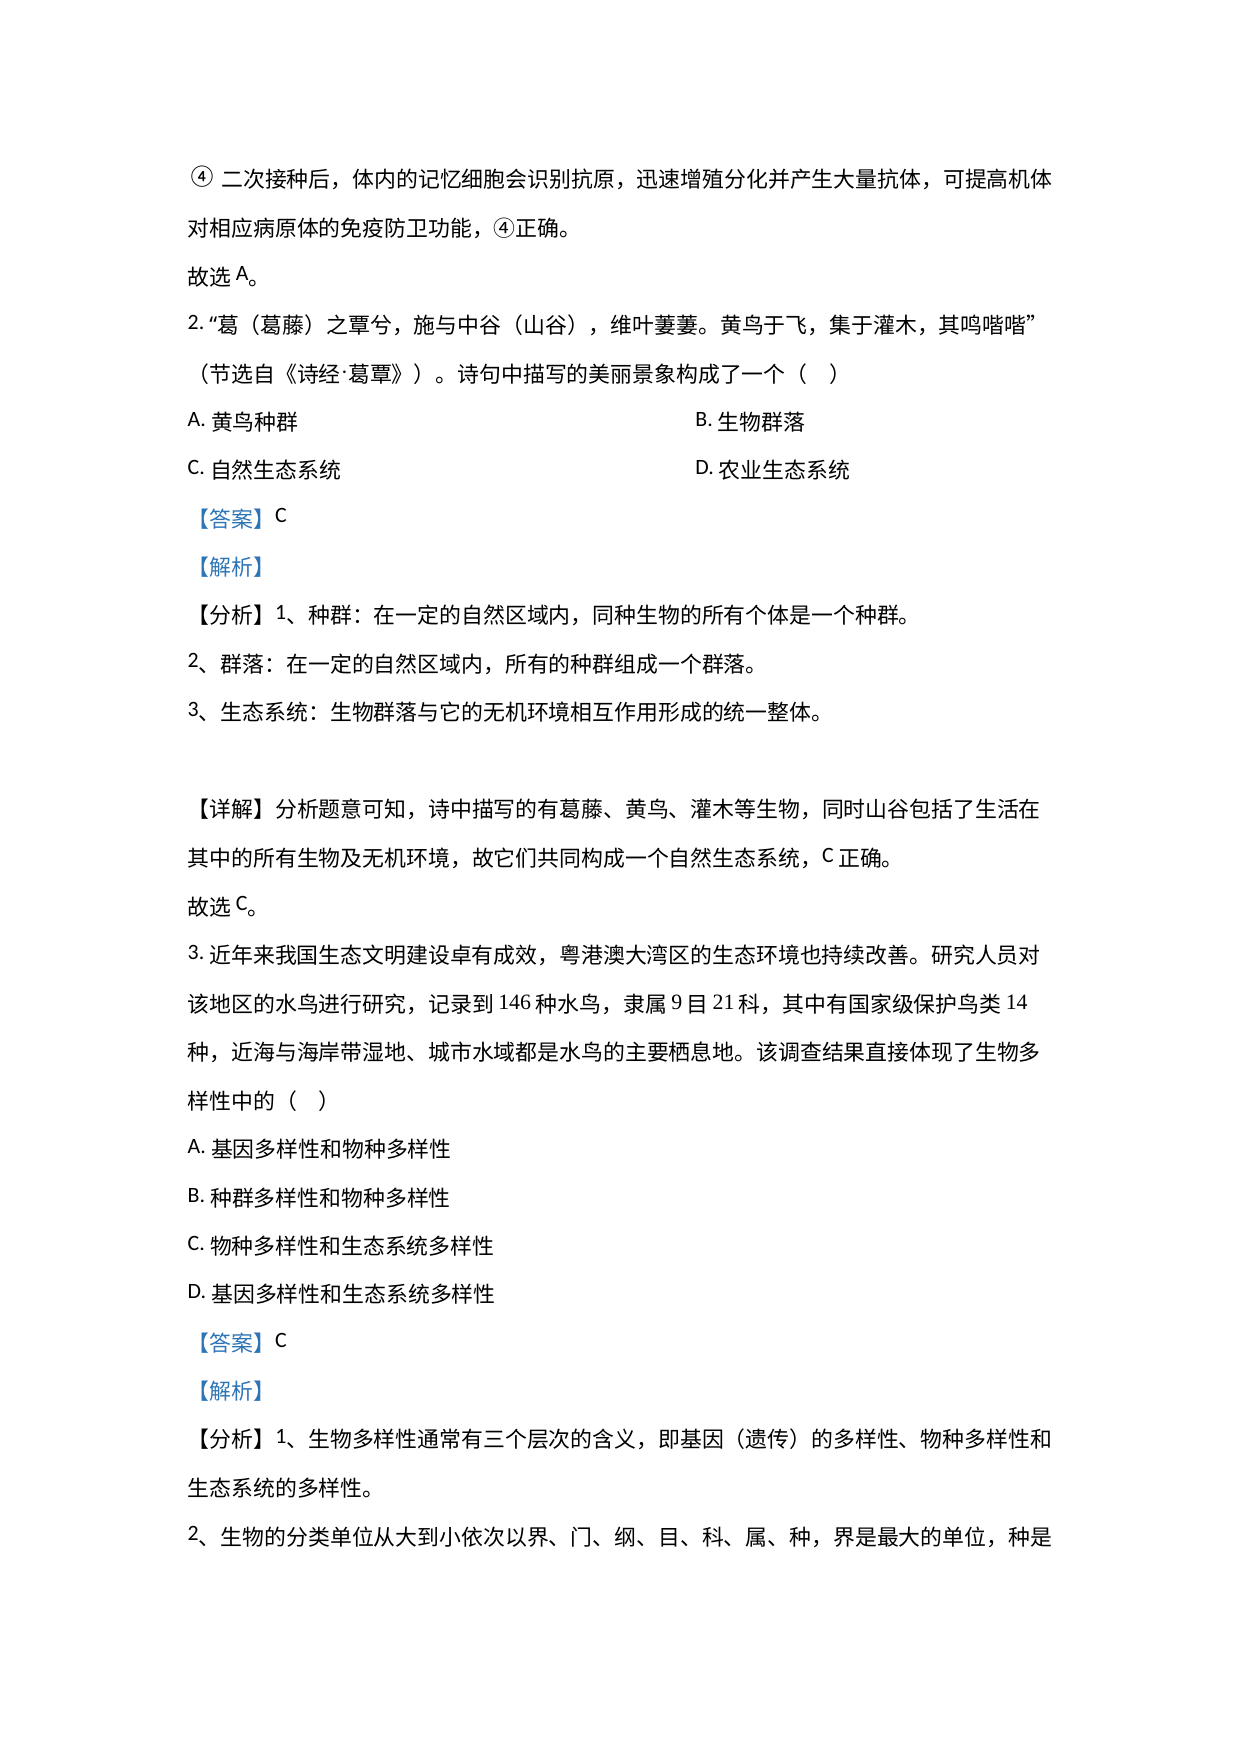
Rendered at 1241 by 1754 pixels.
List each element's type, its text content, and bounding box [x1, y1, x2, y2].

text 【分析】1、种群：在一定的自然区域内，同种生物的所有个体是一个种群。 [187, 598, 1053, 630]
text 3. 近年来我国生态文明建设卓有成效，粤港澳大湾区的生态环境也持续改善。研究人员对该地区的水鸟进行研究，记录到146种水鸟，隶属9目21科，其中有国家级保护鸟类14种，近海与海岸带湿地、城市水域都是水鸟的主要栖息地。该调查结果直接体现了生物多样性中的（ ） [187, 937, 1053, 1116]
text 故选C。 [187, 889, 1053, 922]
text 2、群落：在一定的自然区域内，所有的种群组成一个群落。 [187, 646, 1053, 679]
text C. 自然生态系统 D. 农业生态系统 [187, 453, 1053, 485]
text 【详解】分析题意可知，诗中描写的有葛藤、黄鸟、灌木等生物，同时山谷包括了生活在其中的所有生物及无机环境，故它们共同构成一个自然生态系统，C正确。 [187, 792, 1053, 873]
text 【分析】1、生物多样性通常有三个层次的含义，即基因（遗传）的多样性、物种多样性和生态系统的多样性。 [187, 1422, 1053, 1503]
text 3、生态系统：生物群落与它的无机环境相互作用形成的统一整体。 [187, 694, 1053, 776]
text 2. “葛（葛藤）之覃兮，施与中谷（山谷），维叶萋萋。黄鸟于飞，集于灌木，其鸣喈喈”（节选自《诗经·葛覃》）。诗句中描写的美丽景象构成了一个（ ） [187, 307, 1053, 389]
text A. 基因多样性和物种多样性 [187, 1132, 1053, 1164]
text 【答案】C [187, 1325, 1053, 1358]
text C. 物种多样性和生态系统多样性 [187, 1229, 1053, 1261]
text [187, 1519, 1053, 1552]
text ④二次接种后，体内的记忆细胞会识别抗原，迅速增殖分化并产生大量抗体，可提高机体对相应病原体的免疫防卫功能，④正确。 [187, 162, 1053, 243]
text D. 基因多样性和生态系统多样性 [187, 1277, 1053, 1309]
text 【解析】 [187, 1374, 1053, 1406]
text B. 种群多样性和物种多样性 [187, 1180, 1053, 1213]
text A. 黄鸟种群 B. 生物群落 [187, 404, 1053, 437]
text 故选A。 [187, 259, 1053, 292]
text 【答案】C [187, 501, 1053, 534]
text 【解析】 [187, 549, 1053, 582]
